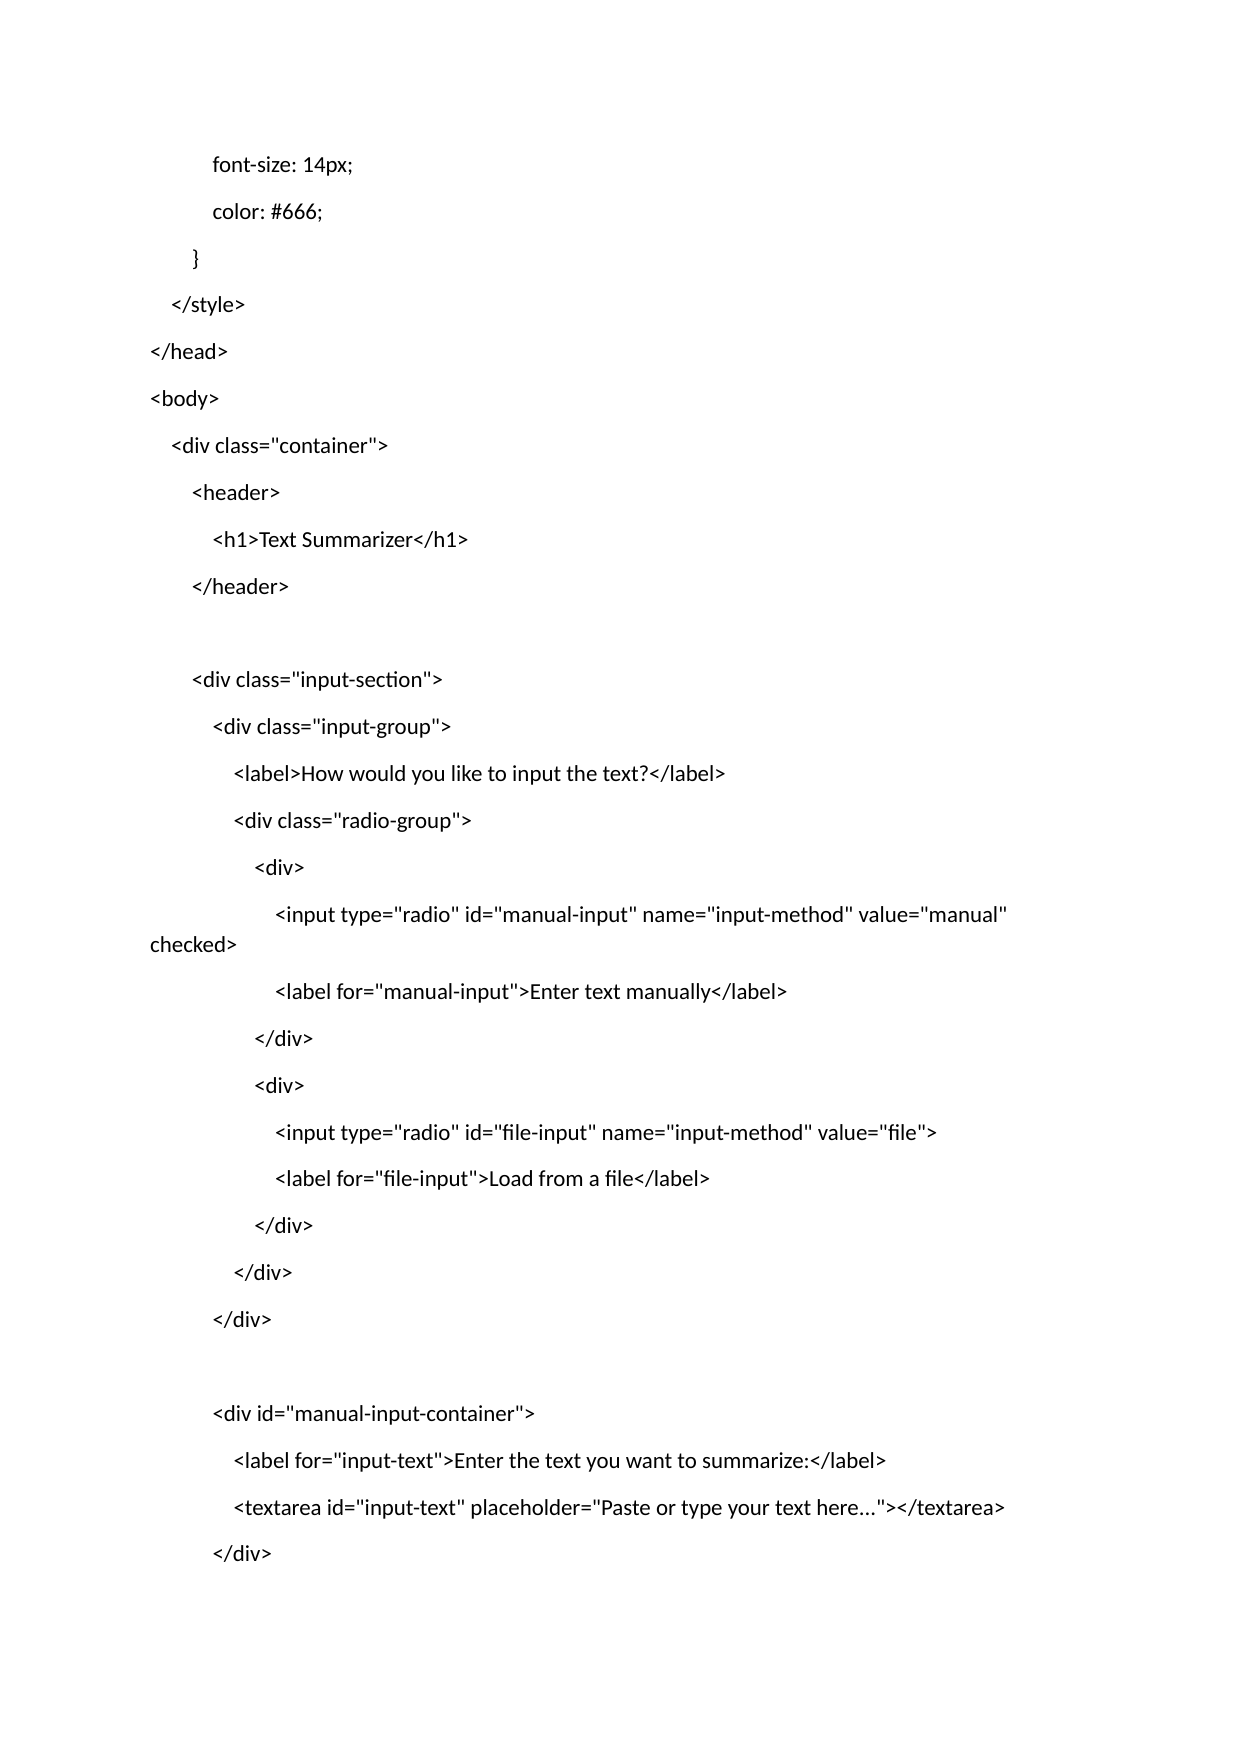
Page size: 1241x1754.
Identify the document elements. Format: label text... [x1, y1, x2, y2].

text } [150, 244, 1090, 272]
text <div> [150, 1071, 1090, 1099]
text </div> [150, 1539, 1090, 1568]
text <label>How would you like to input the text?</label> [150, 759, 1090, 787]
text <label for="input-text">Enter the text you want to summarize:</label> [150, 1446, 1090, 1474]
text </div> [150, 1258, 1090, 1286]
text <label for="manual-input">Enter text manually</label> [150, 977, 1090, 1005]
text </div> [150, 1305, 1090, 1333]
text <div> [150, 853, 1090, 881]
text <div class="container"> [150, 431, 1090, 459]
text <body> [150, 384, 1090, 412]
text </header> [150, 572, 1090, 600]
text <h1>Text Summarizer</h1> [150, 525, 1090, 553]
text <header> [150, 478, 1090, 506]
text </div> [150, 1211, 1090, 1239]
text color: #666; [150, 197, 1090, 225]
text </div> [150, 1024, 1090, 1052]
text <div class="input-group"> [150, 712, 1090, 741]
text <div class="radio-group"> [150, 806, 1090, 834]
text <input type="radio" id="manual-input" name="input-method" value="manual" checked> [150, 900, 1090, 958]
text <div id="manual-input-container"> [150, 1399, 1090, 1427]
text </style> [150, 291, 1090, 319]
text </head> [150, 337, 1090, 366]
text font-size: 14px; [150, 150, 1090, 178]
text <div class="input-section"> [150, 666, 1090, 694]
text <input type="radio" id="file-input" name="input-method" value="file"> [150, 1118, 1090, 1146]
text <label for="file-input">Load from a file</label> [150, 1164, 1090, 1193]
text <textarea id="input-text" placeholder="Paste or type your text here..."></textarea> [150, 1493, 1090, 1521]
